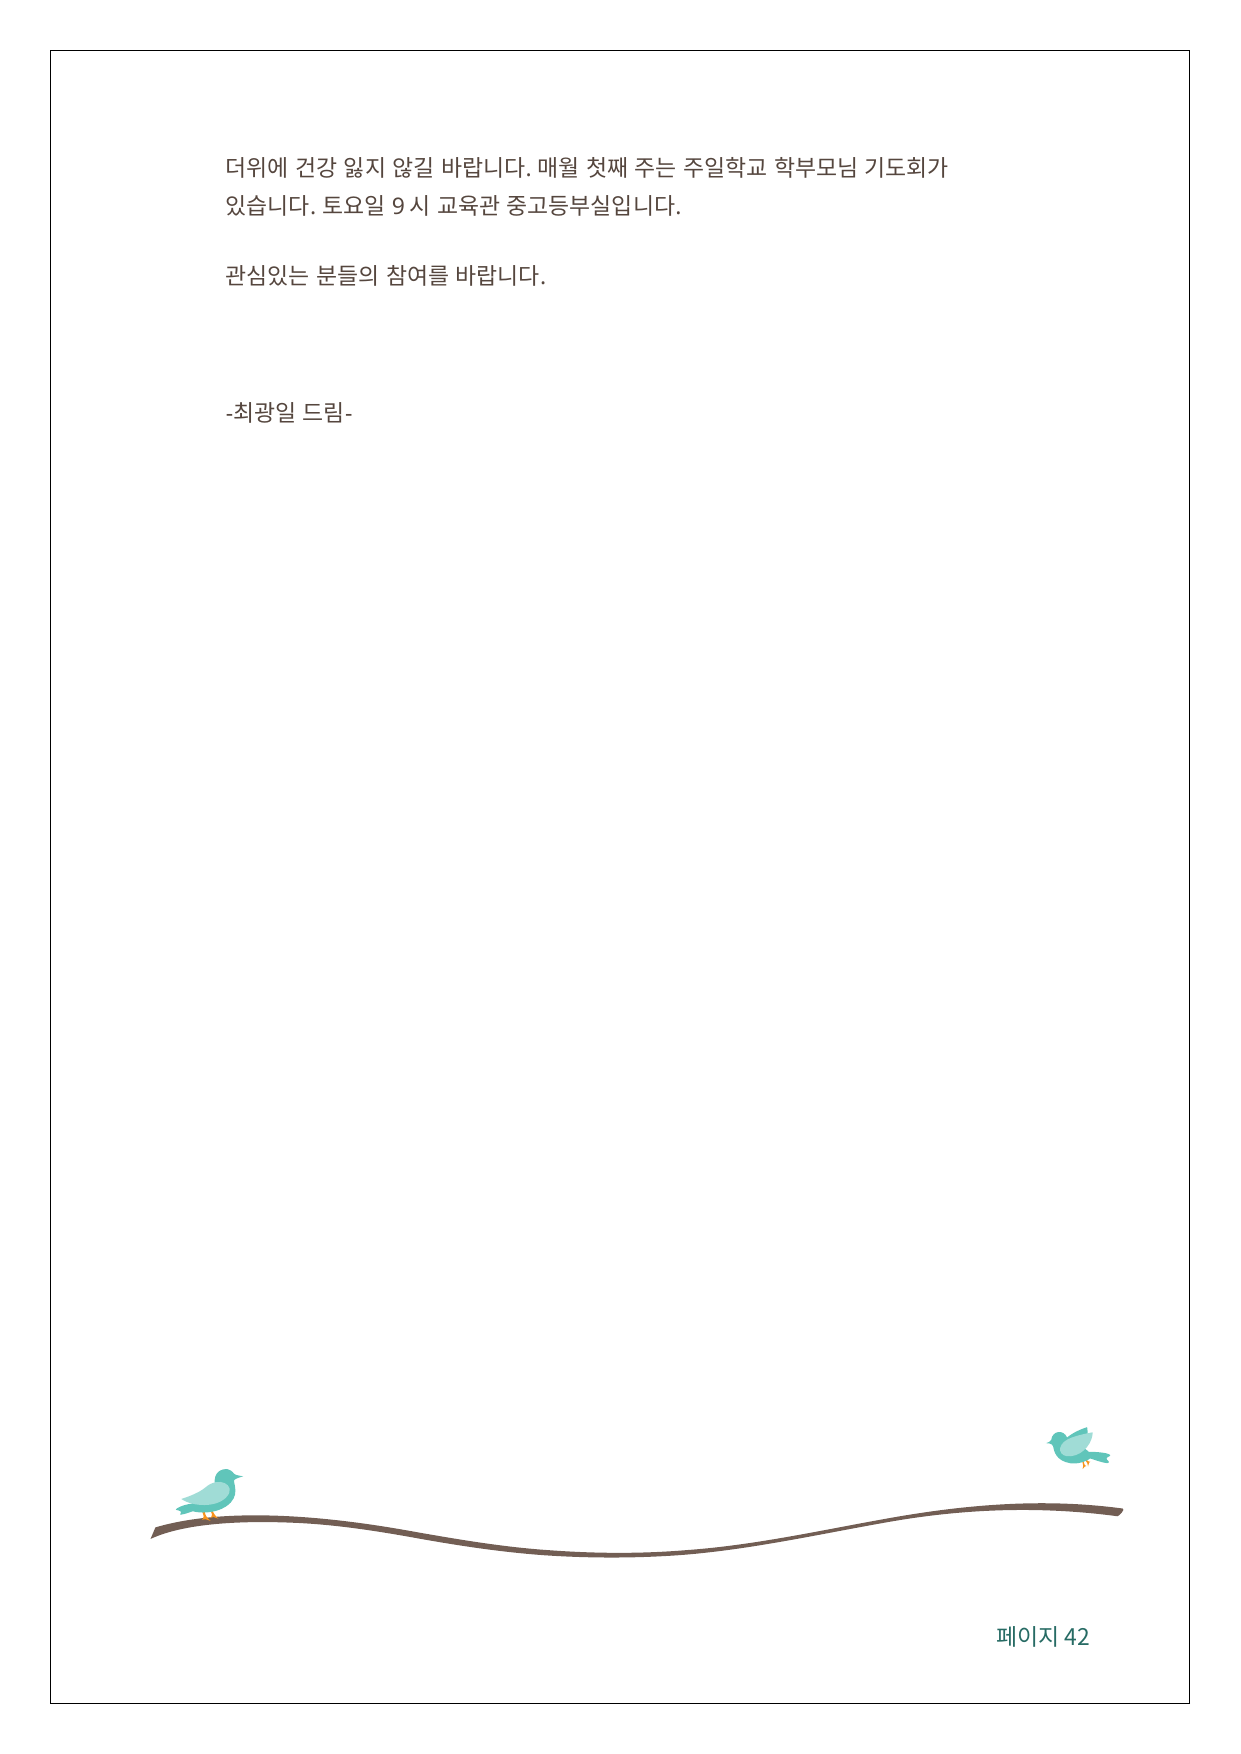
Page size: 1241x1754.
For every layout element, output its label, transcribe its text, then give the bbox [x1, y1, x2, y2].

text -최광일 드림- [226, 394, 1014, 428]
text 더위에 건강 잃지 않길 바랍니다. 매월 첫째 주는 주일학교 학부모님 기도회가 있습니다. 토요일 9시 교육관 중고등부실입니다. [226, 150, 1014, 222]
text 관심있는 분들의 참여를 바랍니다. [226, 258, 1014, 291]
